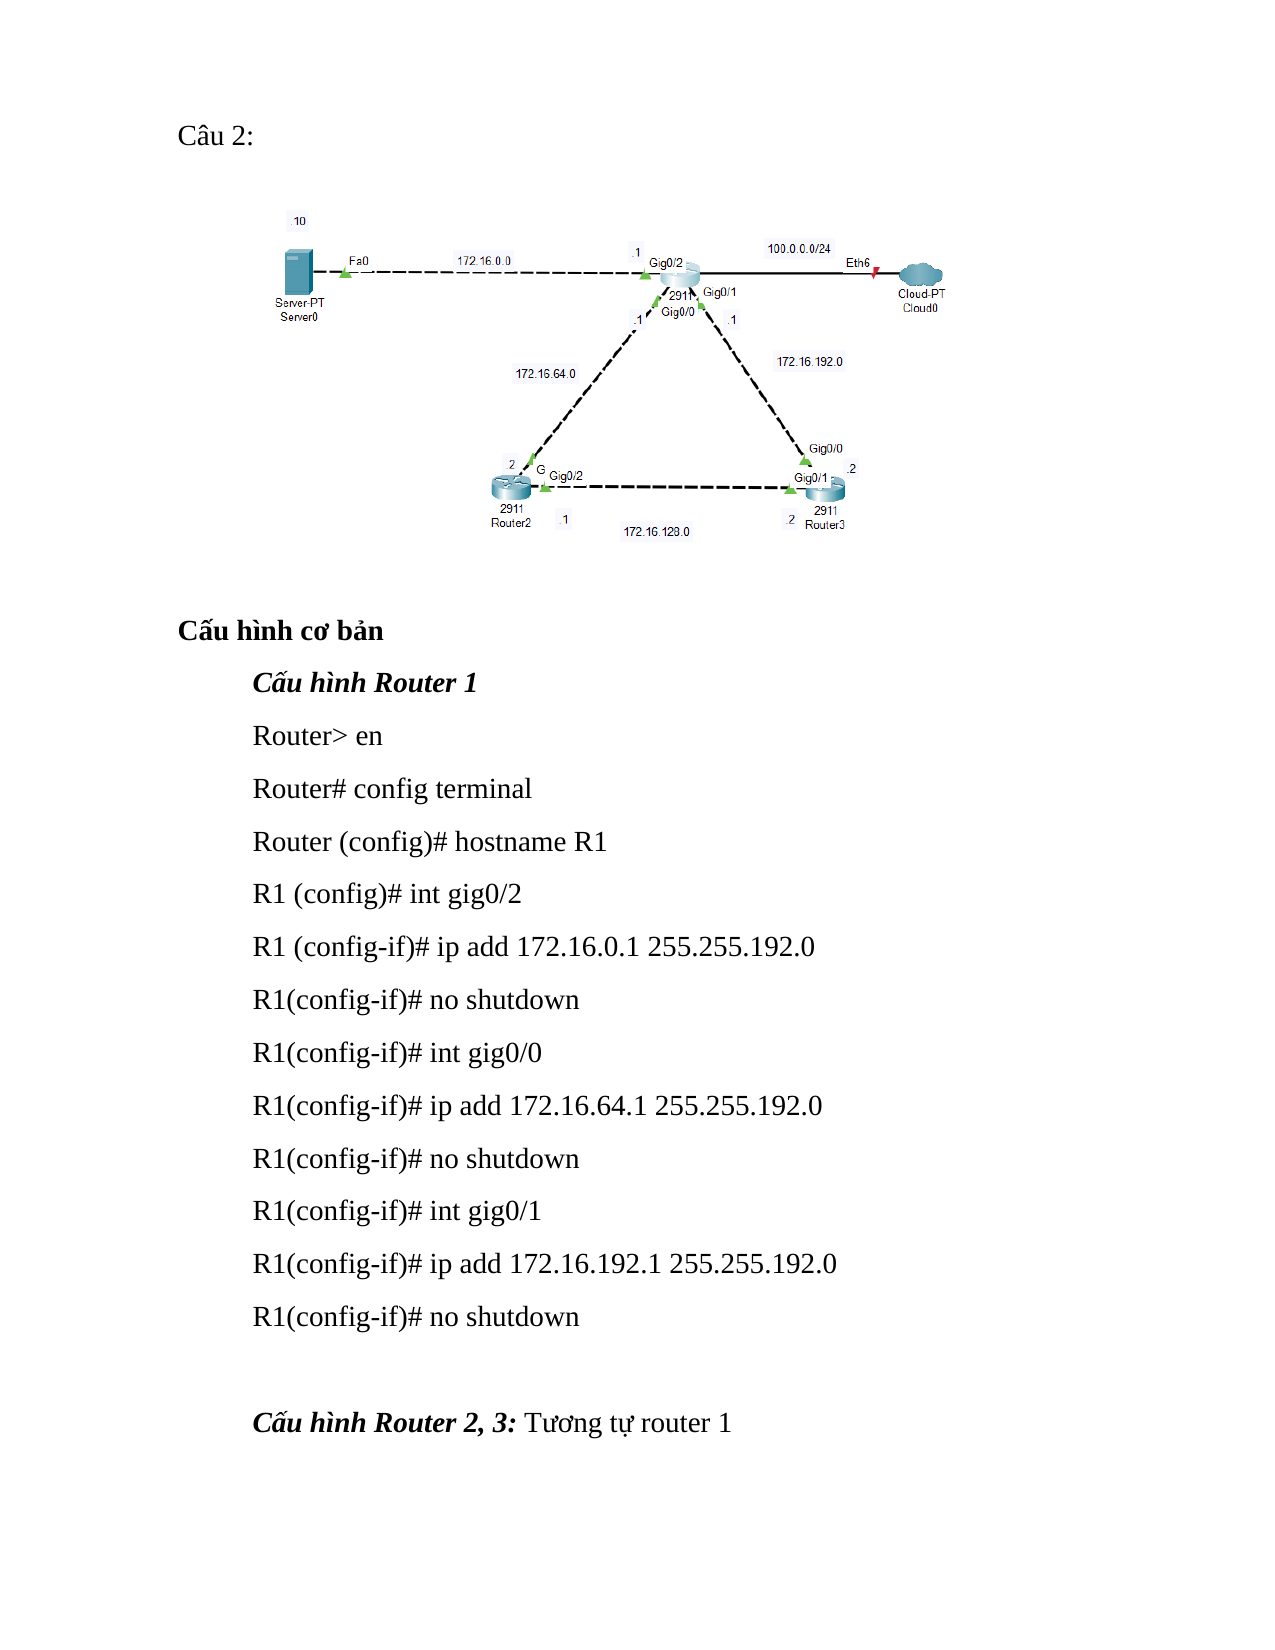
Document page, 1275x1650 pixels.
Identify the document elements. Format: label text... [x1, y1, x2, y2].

text R1(config-if)# int gig0/1 [252, 1193, 1157, 1227]
text R1(config-if)# int gig0/0 [252, 1035, 1157, 1069]
picture [177, 171, 1157, 594]
text Cấu hình Router 2, 3: Tương tự router 1 [177, 1405, 1157, 1438]
text Câu 2: [177, 118, 1157, 152]
text R1(config-if)# no shutdown [252, 1299, 1157, 1333]
text R1 (config-if)# ip add 172.16.0.1 255.255.192.0 [252, 929, 1157, 963]
text R1(config-if)# no shutdown [252, 982, 1157, 1016]
text R1(config-if)# ip add 172.16.192.1 255.255.192.0 [252, 1246, 1157, 1280]
text R1 (config)# int gig0/2 [252, 877, 1157, 910]
text Router (config)# hostname R1 [252, 824, 1157, 857]
text R1(config-if)# ip add 172.16.64.1 255.255.192.0 [252, 1088, 1157, 1121]
text Cấu hình Router 1 [177, 665, 1157, 699]
text Cấu hình cơ bản [177, 613, 1157, 646]
text Router> en [252, 718, 1157, 752]
text Router# config terminal [252, 771, 1157, 804]
text R1(config-if)# no shutdown [252, 1141, 1157, 1174]
